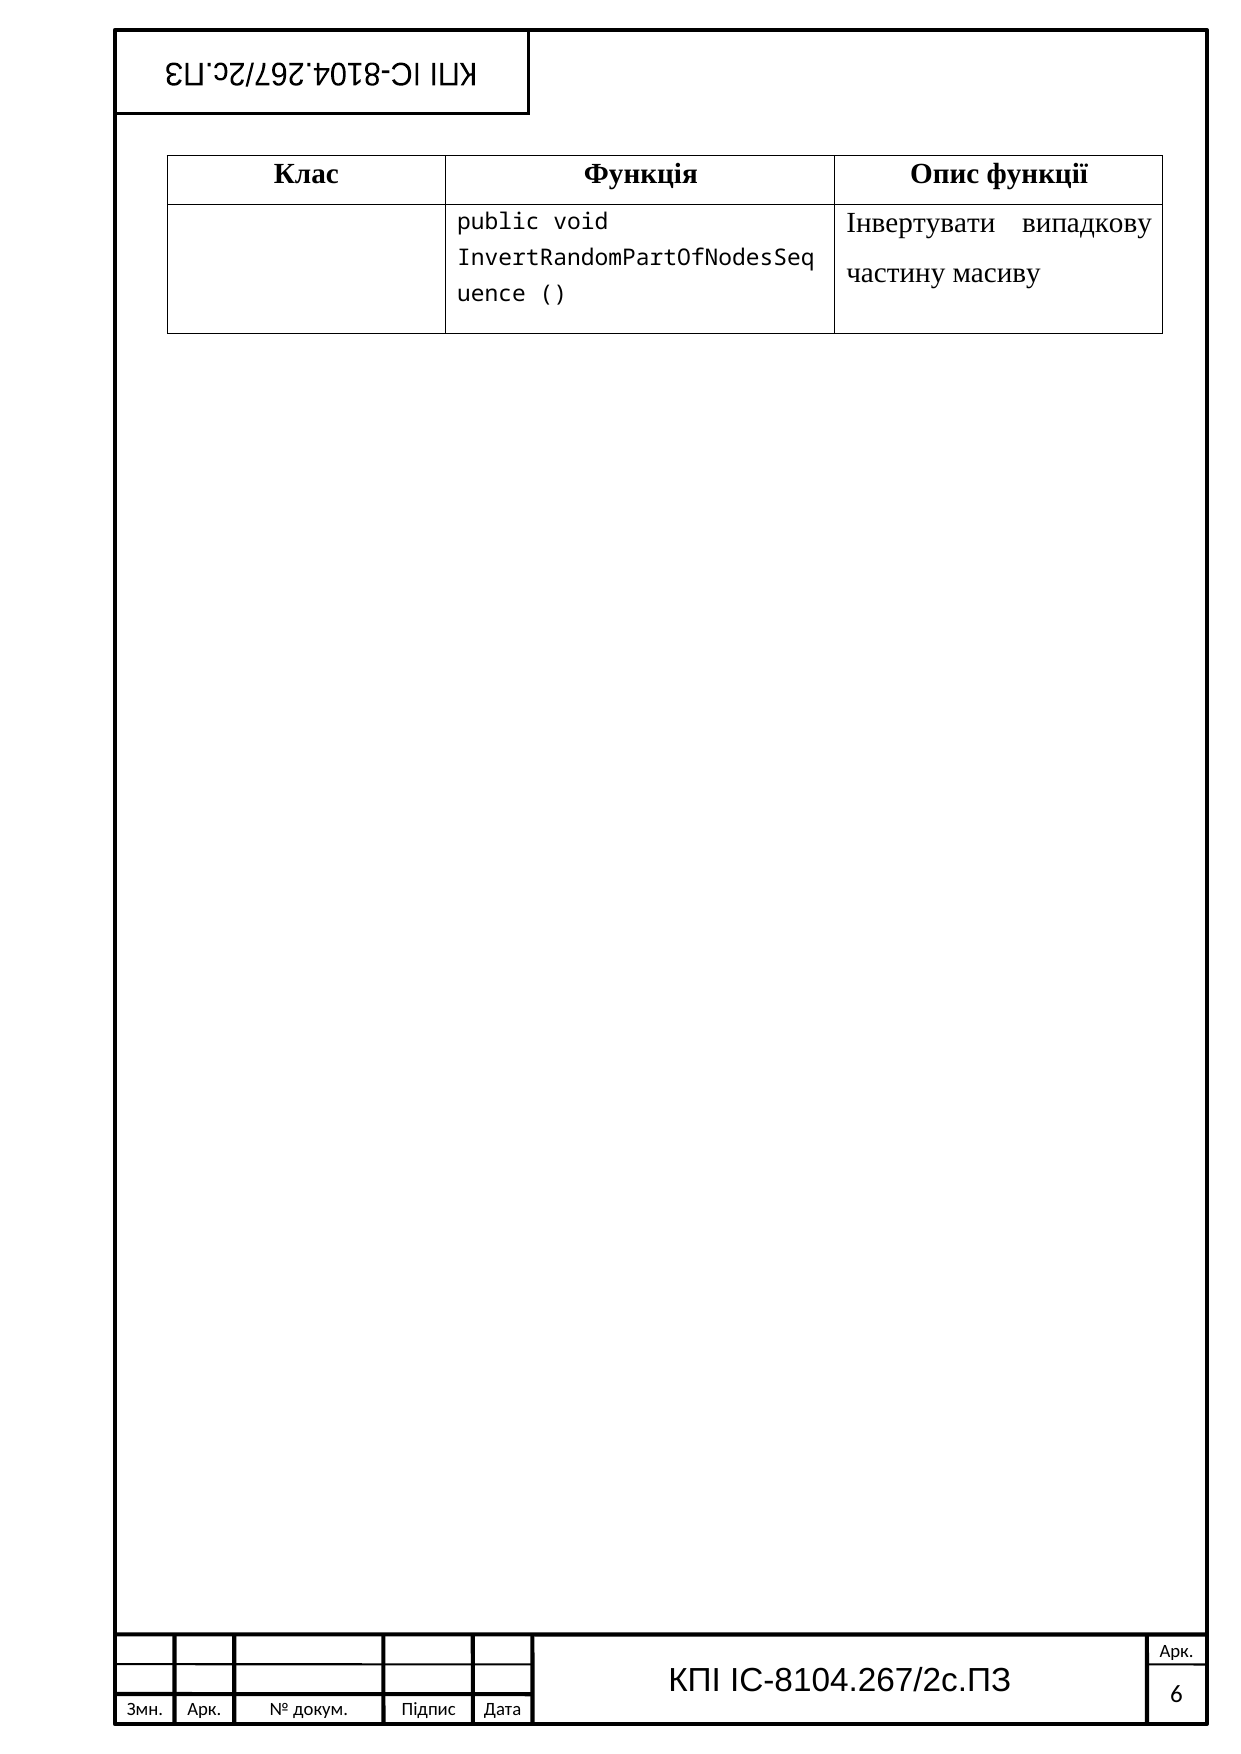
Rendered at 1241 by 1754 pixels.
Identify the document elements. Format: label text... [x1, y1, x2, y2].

table_cell Інвертувати випадкову частину масиву [835, 205, 1162, 333]
table_header Функція [446, 156, 834, 204]
table_header Клас [168, 156, 445, 204]
table_header Опис функції [835, 156, 1162, 204]
table_cell public void InvertRandomPartOfNodesSequence () [446, 205, 834, 333]
